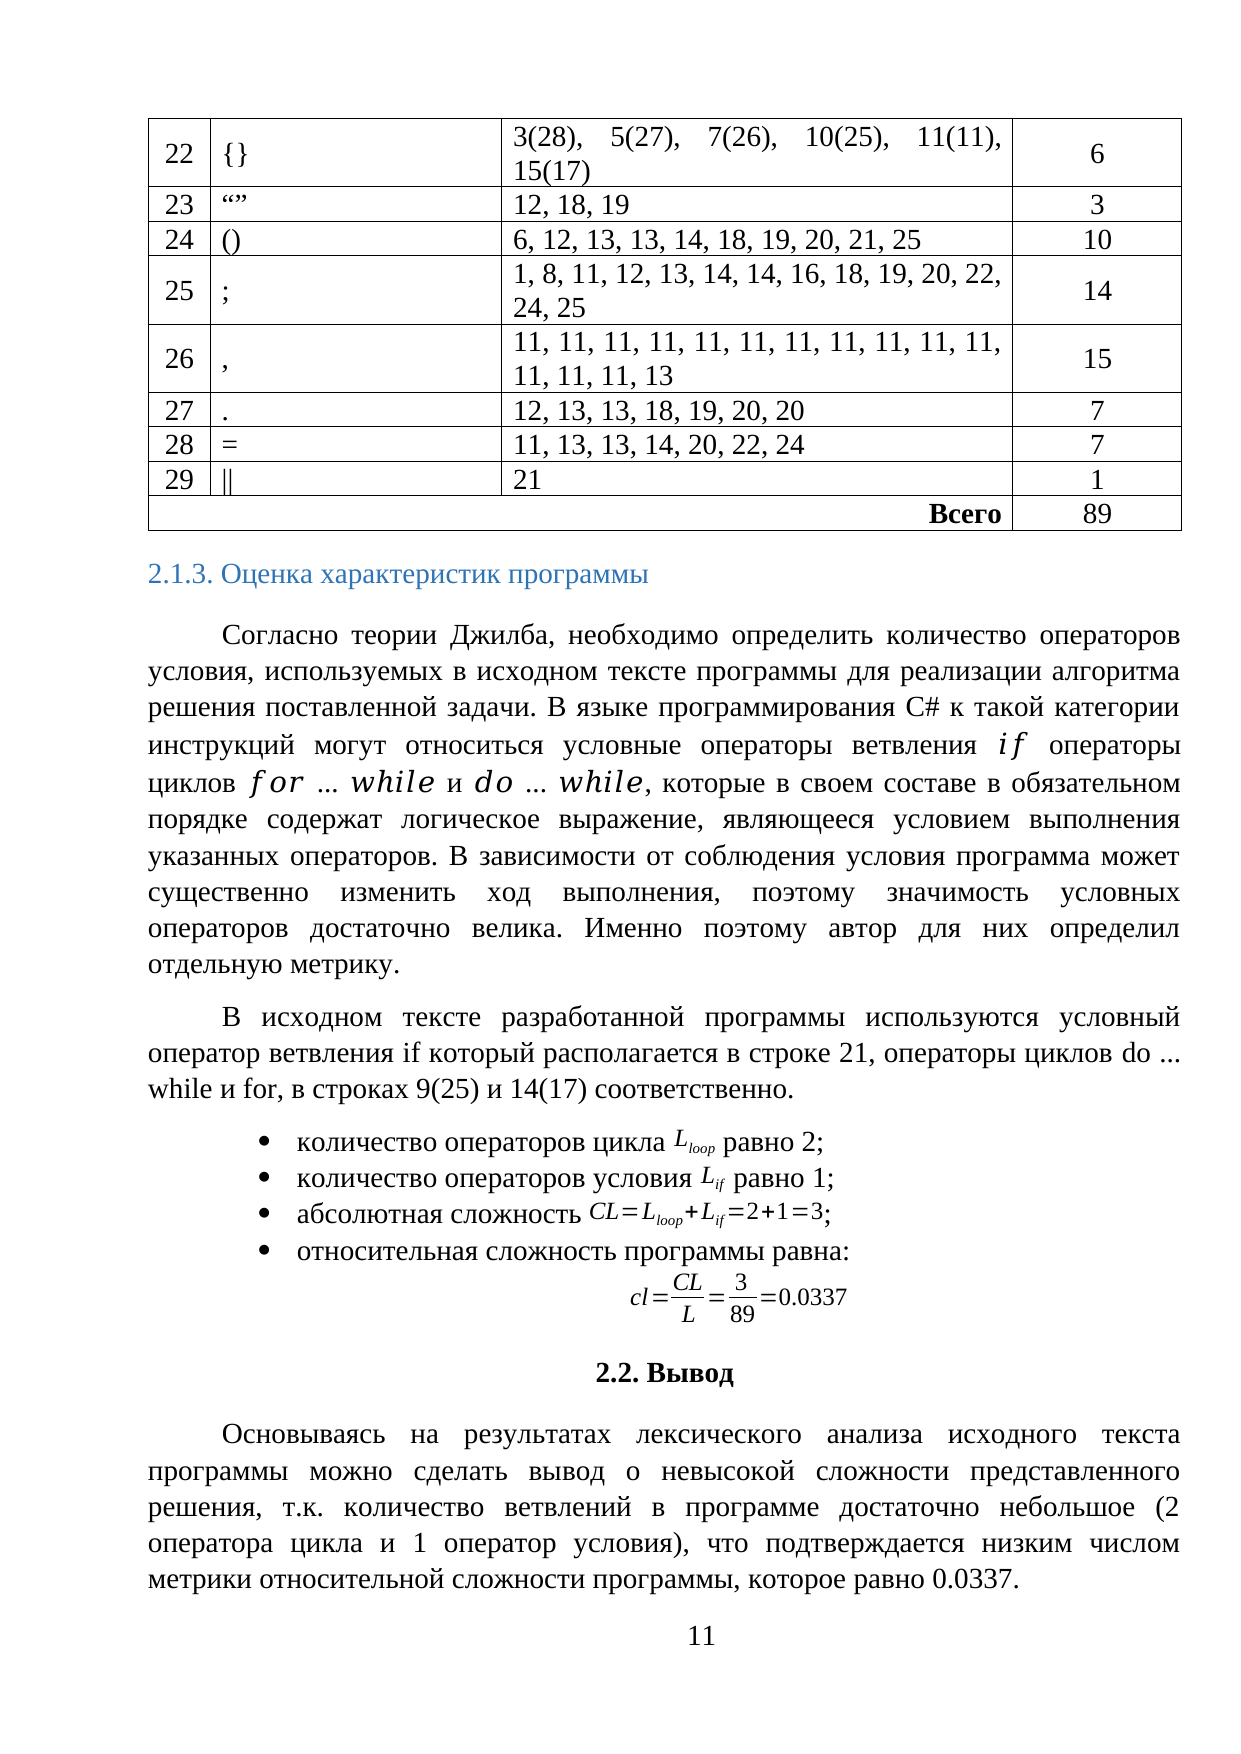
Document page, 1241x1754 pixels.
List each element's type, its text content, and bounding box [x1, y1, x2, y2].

table_cell 14 [1013, 256, 1181, 323]
table_cell 7 [1013, 427, 1181, 461]
text Основываясь на результатах лексического анализа исходного текста программы можно сделать вывод о невысокой сложности представленного решения, т.к. количество ветвлений в программе достаточно небольшое (2 оператора цикла и 1 оператор условия), что подтверждается низким числом метрики относительной сложности программы, которое равно 0.0337. [148, 1417, 1181, 1595]
text Согласно теории Джилба, необходимо определить количество операторов условия, используемых в исходном тексте программы для реализации алгоритма решения поставленной задачи. В языке программирования С# к такой категории инструкций могут относиться условные операторы ветвления 𝑖𝑓 операторы циклов 𝑓𝑜𝑟 ... 𝑤ℎ𝑖𝑙𝑒 и 𝑑𝑜 ... 𝑤ℎ𝑖𝑙𝑒, которые в своем составе в обязательном порядке содержат логическое выражение, являющееся условием выполнения указанных операторов. В зависимости от соблюдения условия программа может существенно изменить ход выполнения, поэтому значимость условных операторов достаточно велика. Именно поэтому автор для них определил отдельную метрику. [148, 617, 1181, 979]
table_cell || [211, 462, 501, 495]
table_cell 26 [149, 325, 210, 392]
table_cell 11, 11, 11, 11, 11, 11, 11, 11, 11, 11, 11, 11, 11, 11, 13 [502, 325, 1012, 392]
table_cell {} [211, 119, 501, 186]
table_cell 89 [1013, 496, 1181, 530]
table_cell 11, 13, 13, 14, 20, 22, 24 [502, 427, 1012, 461]
table_cell 15 [1013, 325, 1181, 392]
table_cell ; [211, 256, 501, 323]
text Вывод [148, 1356, 1181, 1389]
table_cell 12, 13, 13, 18, 19, 20, 20 [502, 393, 1012, 426]
list количество операторов цикла равно 2; [259, 1124, 1181, 1158]
table_cell “” [211, 187, 501, 221]
table_cell 24 [149, 222, 210, 255]
table_cell = [211, 427, 501, 461]
table_cell 29 [149, 462, 210, 495]
table_cell Всего [149, 496, 1012, 530]
table_cell 1, 8, 11, 12, 13, 14, 14, 16, 18, 19, 20, 22, 24, 25 [502, 256, 1012, 323]
table_cell 1 [1013, 462, 1181, 495]
table_cell 6, 12, 13, 13, 14, 18, 19, 20, 21, 25 [502, 222, 1012, 255]
table_cell . [211, 393, 501, 426]
table_cell 25 [149, 256, 210, 323]
table_cell 7 [1013, 393, 1181, 426]
list абсолютная сложность ; [259, 1196, 1181, 1230]
table_cell () [211, 222, 501, 255]
table_cell 28 [149, 427, 210, 461]
table_cell 23 [149, 187, 210, 221]
table_cell 6 [1013, 119, 1181, 186]
table_cell 27 [149, 393, 210, 426]
table_cell 3 [1013, 187, 1181, 221]
table_cell 21 [502, 462, 1012, 495]
table_cell 3(28), 5(27), 7(26), 10(25), 11(11), 15(17) [502, 119, 1012, 186]
table_cell , [211, 325, 501, 392]
list относительная сложность программы равна: [259, 1233, 1181, 1266]
list количество операторов условия равно 1; [259, 1160, 1181, 1194]
text Оценка характеристик программы [148, 556, 1181, 589]
table_cell 22 [149, 119, 210, 186]
table_cell 12, 18, 19 [502, 187, 1012, 221]
text В исходном тексте разработанной программы используются условный оператор ветвления if который располагается в строке 21, операторы циклов do ... while и for, в строках 9(25) и 14(17) соответственно. [148, 999, 1181, 1105]
table_cell 10 [1013, 222, 1181, 255]
